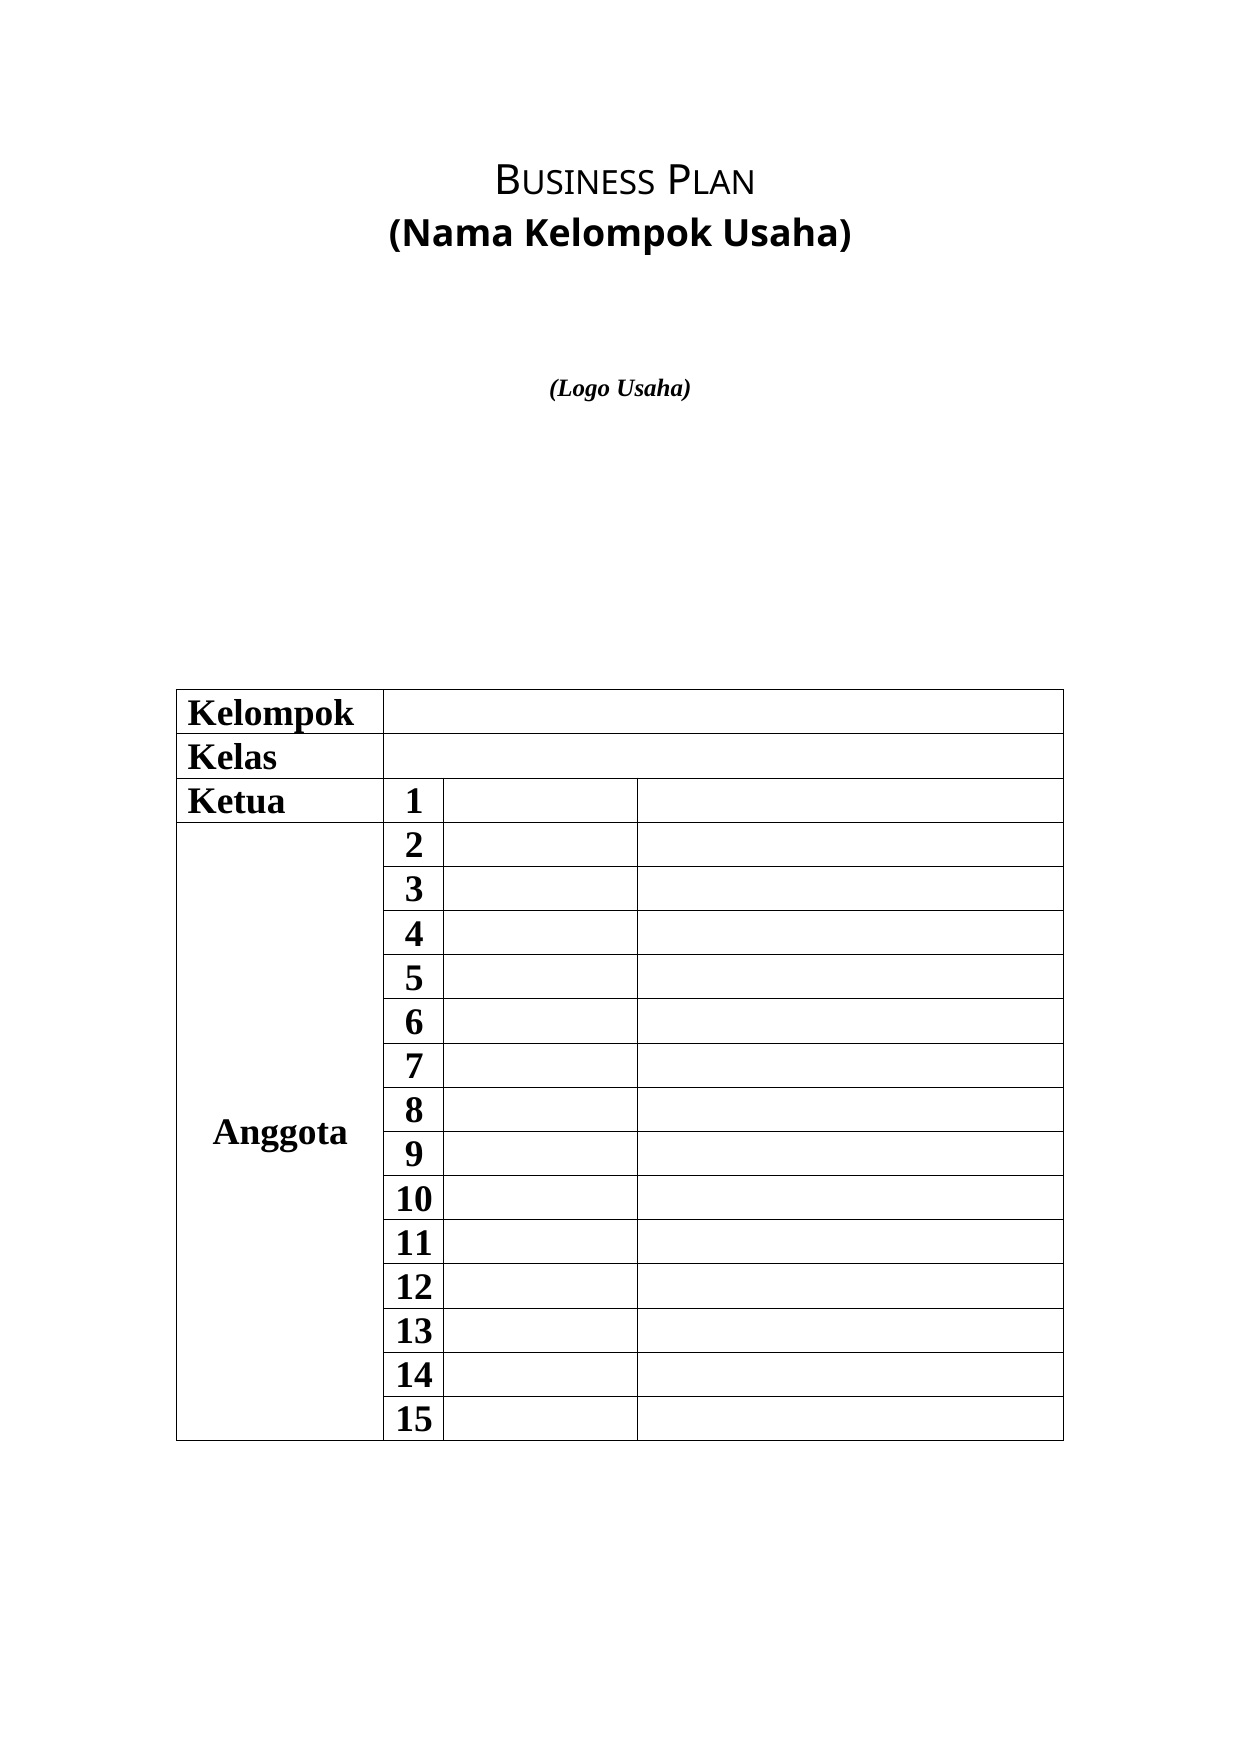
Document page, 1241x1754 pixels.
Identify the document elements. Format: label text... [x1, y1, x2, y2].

table_cell 10 [384, 1176, 443, 1219]
table_cell [444, 779, 637, 822]
table_cell [444, 999, 637, 1042]
table_cell 14 [384, 1353, 443, 1396]
table_cell [638, 1397, 1063, 1440]
table_cell [444, 1353, 637, 1396]
table_cell [638, 867, 1063, 910]
table_cell [444, 911, 637, 954]
table_cell [444, 867, 637, 910]
table_cell [638, 1264, 1063, 1307]
table_cell 3 [384, 867, 443, 910]
table_cell 7 [384, 1044, 443, 1087]
table_cell [638, 779, 1063, 822]
table_cell 9 [384, 1132, 443, 1175]
table_cell [444, 1132, 637, 1175]
table_cell [444, 1309, 637, 1352]
table_cell [444, 1264, 637, 1307]
table_cell 6 [384, 999, 443, 1042]
table_cell [444, 1088, 637, 1131]
table_cell [638, 999, 1063, 1042]
table_cell [638, 1176, 1063, 1219]
text (Nama Kelompok Usaha) [187, 207, 1053, 258]
table_cell [638, 1220, 1063, 1263]
table_cell [638, 1309, 1063, 1352]
table_cell [444, 823, 637, 866]
table_cell Anggota [177, 823, 383, 1440]
table_cell Ketua [177, 779, 383, 822]
table_cell [638, 911, 1063, 954]
table_cell [638, 823, 1063, 866]
table_cell [638, 955, 1063, 998]
table_cell 4 [384, 911, 443, 954]
table_cell [444, 1176, 637, 1219]
subtitle Business Plan [197, 150, 1053, 207]
table_cell [638, 1088, 1063, 1131]
table_cell [444, 1397, 637, 1440]
table_cell [444, 1220, 637, 1263]
table_cell 15 [384, 1397, 443, 1440]
table_cell 1 [384, 779, 443, 822]
table_cell 13 [384, 1309, 443, 1352]
text (Logo Usaha) [187, 373, 1053, 402]
table_cell [638, 1353, 1063, 1396]
table_cell 2 [384, 823, 443, 866]
table_cell 11 [384, 1220, 443, 1263]
table_cell 5 [384, 955, 443, 998]
table_cell 8 [384, 1088, 443, 1131]
table_cell [638, 1044, 1063, 1087]
table_header [384, 690, 1063, 733]
table_cell [444, 955, 637, 998]
table_cell 12 [384, 1264, 443, 1307]
table_cell [384, 734, 1063, 777]
table_header Kelompok [177, 690, 383, 733]
table_cell [444, 1044, 637, 1087]
table_cell [638, 1132, 1063, 1175]
table_cell Kelas [177, 734, 383, 777]
